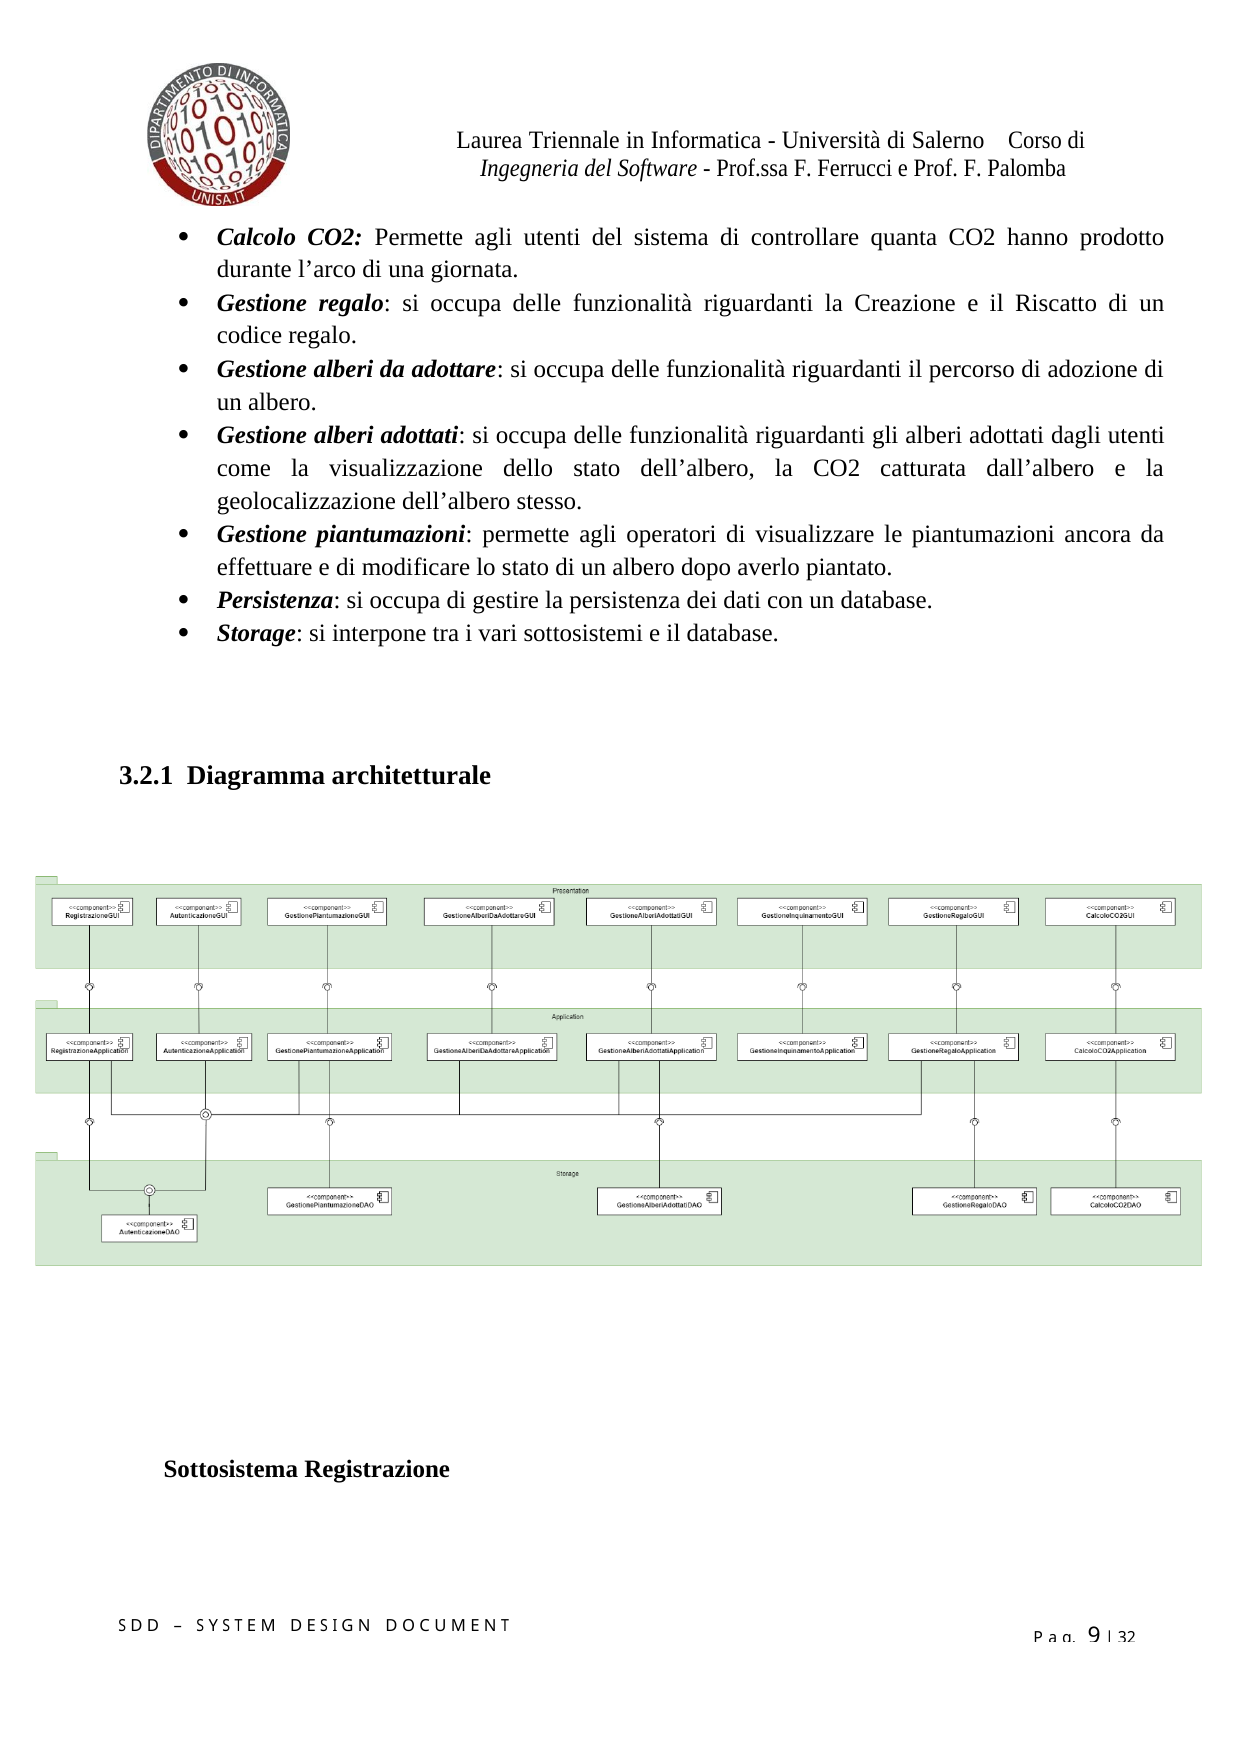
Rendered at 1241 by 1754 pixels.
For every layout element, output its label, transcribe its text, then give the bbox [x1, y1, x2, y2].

picture [35, 876, 1202, 1266]
picture [147, 63, 290, 206]
list Persistenza: si occupa di gestire la persistenza dei dati con un database. [179, 585, 1165, 613]
list Gestione alberi adottati: si occupa delle funzionalità riguardanti gli alberi adottati dagli utenti come la visualizzazione dello stato dell’albero, la CO2 catturata dall’albero e la geolocalizzazione dell’albero stesso. [179, 420, 1165, 514]
list Storage: si interpone tra i vari sottosistemi e il database. [179, 618, 1165, 647]
text 3.2.1 Diagramma architetturale [119, 759, 1165, 790]
text Sottosistema Registrazione [163, 1454, 1165, 1482]
list Gestione regalo: si occupa delle funzionalità riguardanti la Creazione e il Riscatto di un codice regalo. [179, 288, 1165, 349]
list Gestione piantumazioni: permette agli operatori di visualizzare le piantumazioni ancora da effettuare e di modificare lo stato di un albero dopo averlo piantato. [179, 519, 1165, 581]
list Gestione alberi da adottare: si occupa delle funzionalità riguardanti il percorso di adozione di un albero. [179, 354, 1165, 415]
list Calcolo CO2: Permette agli utenti del sistema di controllare quanta CO2 hanno prodotto durante l’arco di una giornata. [179, 222, 1165, 283]
